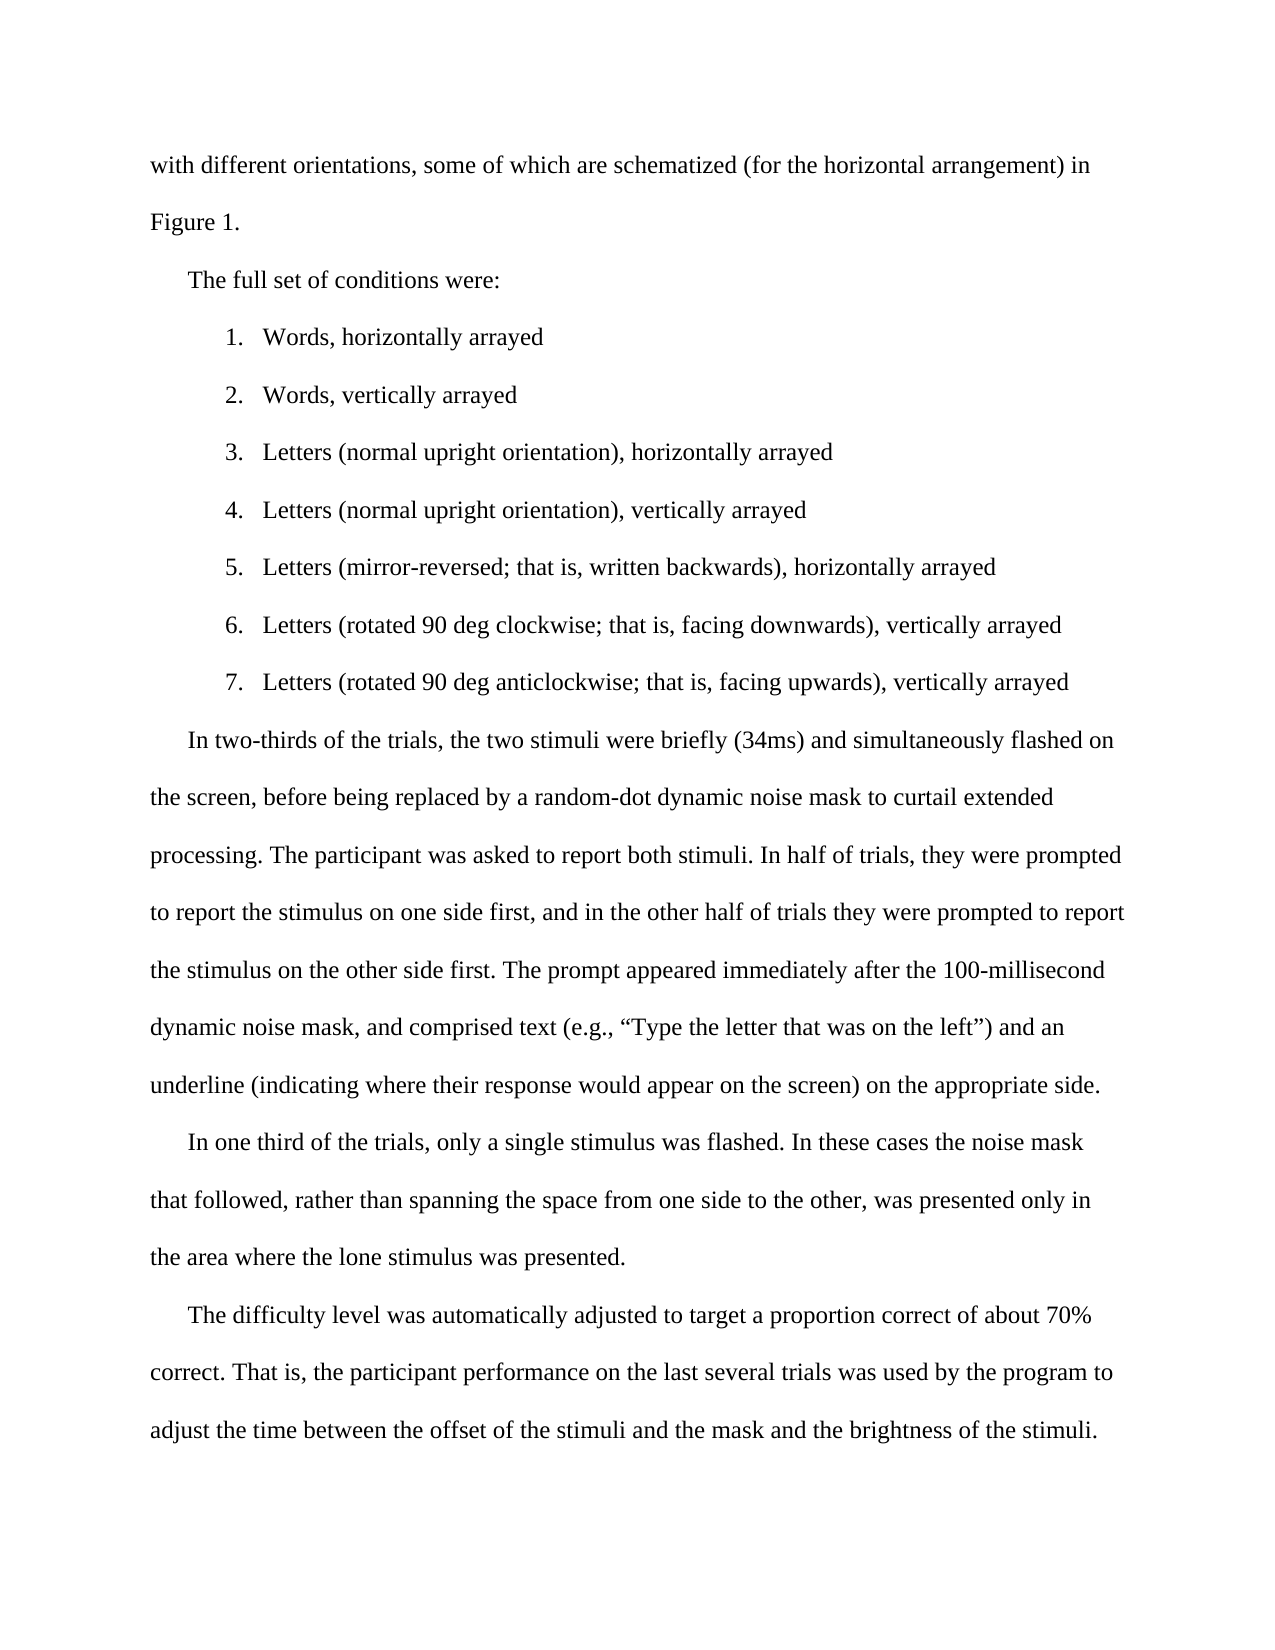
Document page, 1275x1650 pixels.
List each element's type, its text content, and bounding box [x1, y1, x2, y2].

list Words, vertically arrayed [225, 380, 1125, 409]
list Letters (normal upright orientation), horizontally arrayed [225, 437, 1125, 466]
list Letters (rotated 90 deg clockwise; that is, facing downwards), vertically arrayed [225, 610, 1125, 639]
text In two-thirds of the trials, the two stimuli were briefly (34ms) and simultaneously flashed on the screen, before being replaced by a random-dot dynamic noise mask to curtail extended processing. The participant was asked to report both stimuli. In half of trials, they were prompted to report the stimulus on one side first, and in the other half of trials they were prompted to report the stimulus on the other side first. The prompt appeared immediately after the 100-millisecond dynamic noise mask, and comprised text (e.g., “Type the letter that was on the left”) and an underline (indicating where their response would appear on the screen) on the appropriate side. [150, 725, 1125, 1099]
list Letters (normal upright orientation), vertically arrayed [225, 495, 1125, 524]
list Words, horizontally arrayed [225, 322, 1125, 351]
text The full set of conditions were: [150, 265, 1125, 294]
list Letters (rotated 90 deg anticlockwise; that is, facing upwards), vertically arrayed [225, 667, 1125, 696]
text In one third of the trials, only a single stimulus was flashed. In these cases the noise mask that followed, rather than spanning the space from one side to the other, was presented only in the area where the lone stimulus was presented. [150, 1127, 1125, 1271]
text The difficulty level was automatically adjusted to target a proportion correct of about 70% correct. That is, the participant performance on the last several trials was used by the program to adjust the time between the offset of the stimuli and the mask and the brightness of the stimuli. [150, 1300, 1125, 1444]
list Letters (mirror-reversed; that is, written backwards), horizontally arrayed [225, 552, 1125, 581]
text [150, 150, 1125, 236]
